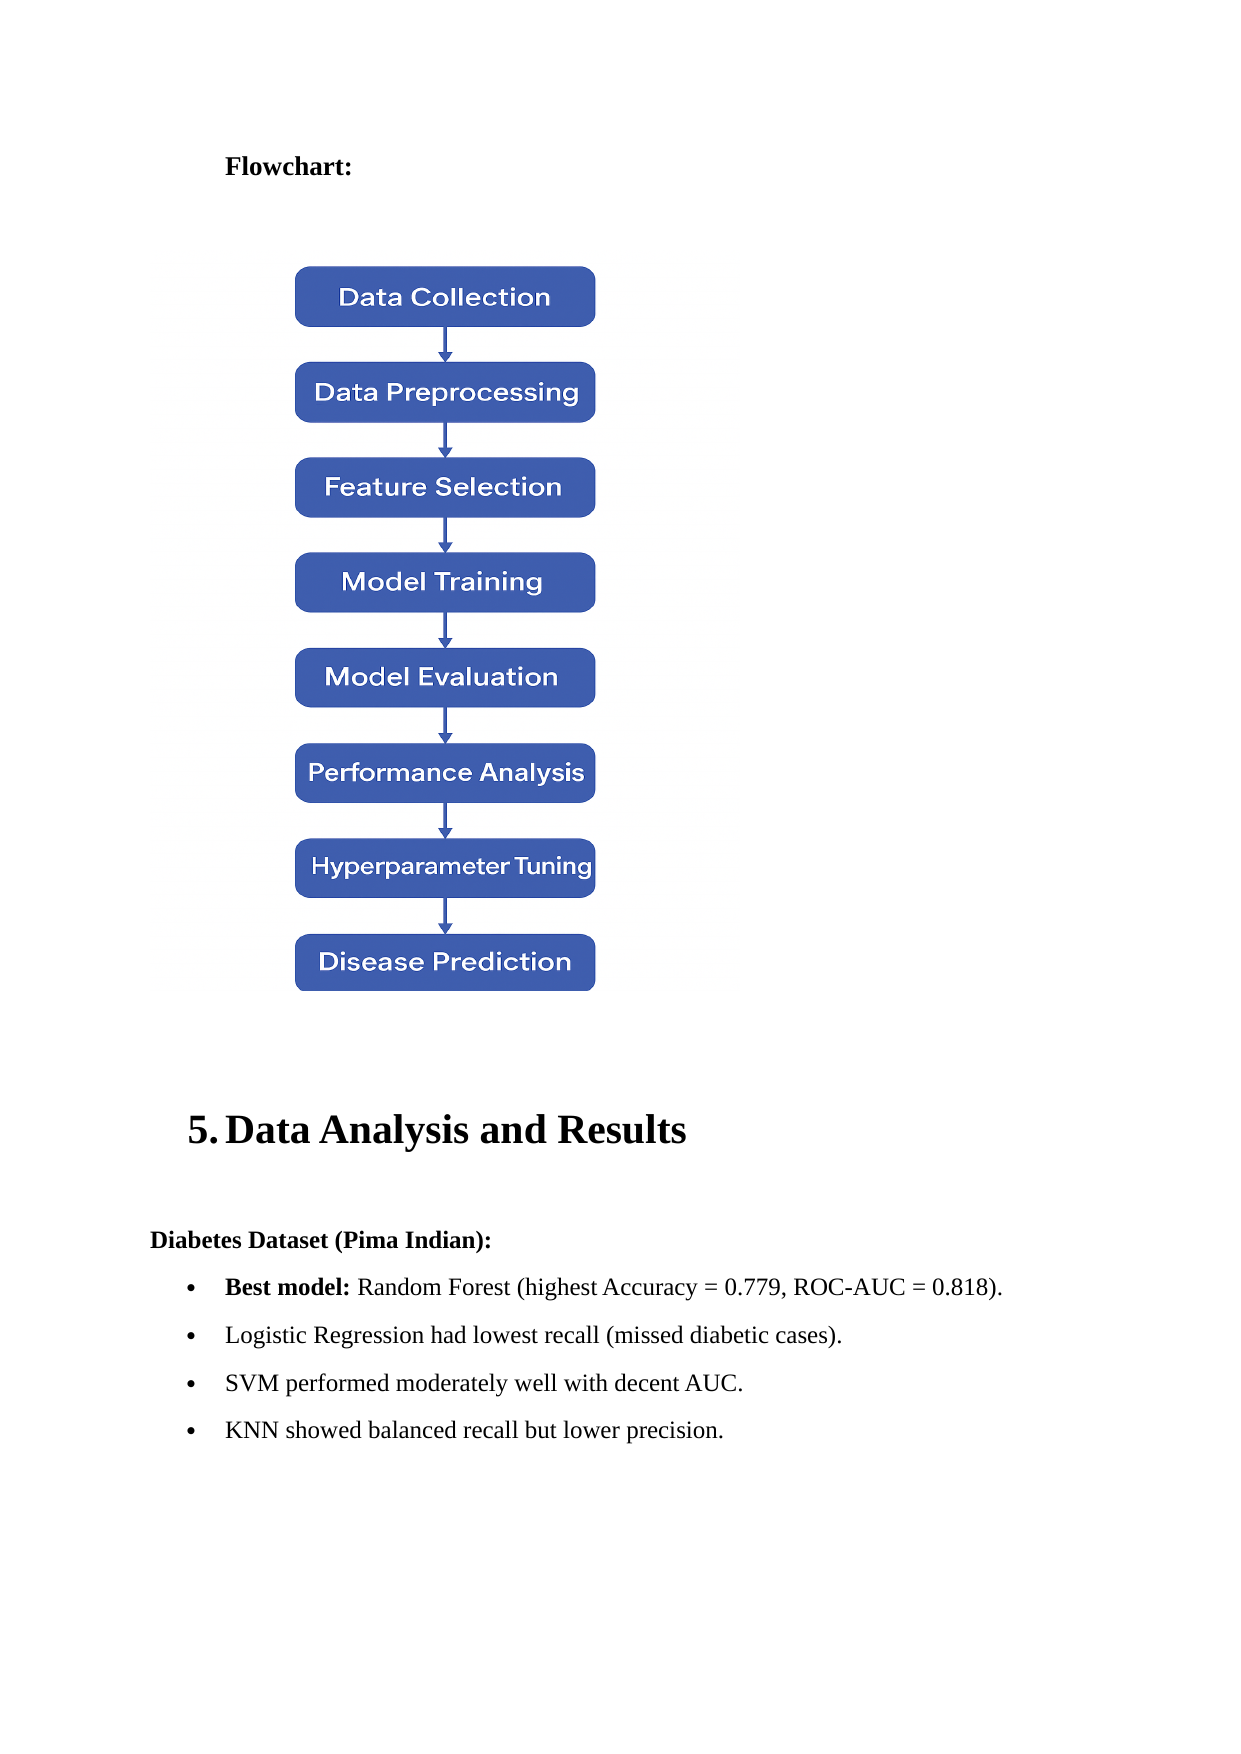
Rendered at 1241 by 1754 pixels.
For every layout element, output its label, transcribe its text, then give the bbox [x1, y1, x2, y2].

text Flowchart: [225, 150, 1090, 181]
list SVM performed moderately well with decent AUC. [187, 1368, 1090, 1397]
list KNN showed balanced recall but lower precision. [187, 1416, 1090, 1444]
list Data Analysis and Results [187, 1105, 1090, 1153]
picture [150, 250, 740, 991]
list Logistic Regression had lowest recall (missed diabetic cases). [187, 1320, 1090, 1349]
text Diabetes Dataset (Pima Indian): [150, 1225, 1090, 1253]
list Best model: Random Forest (highest Accuracy = 0.779, ROC-AUC = 0.818). [187, 1272, 1090, 1301]
